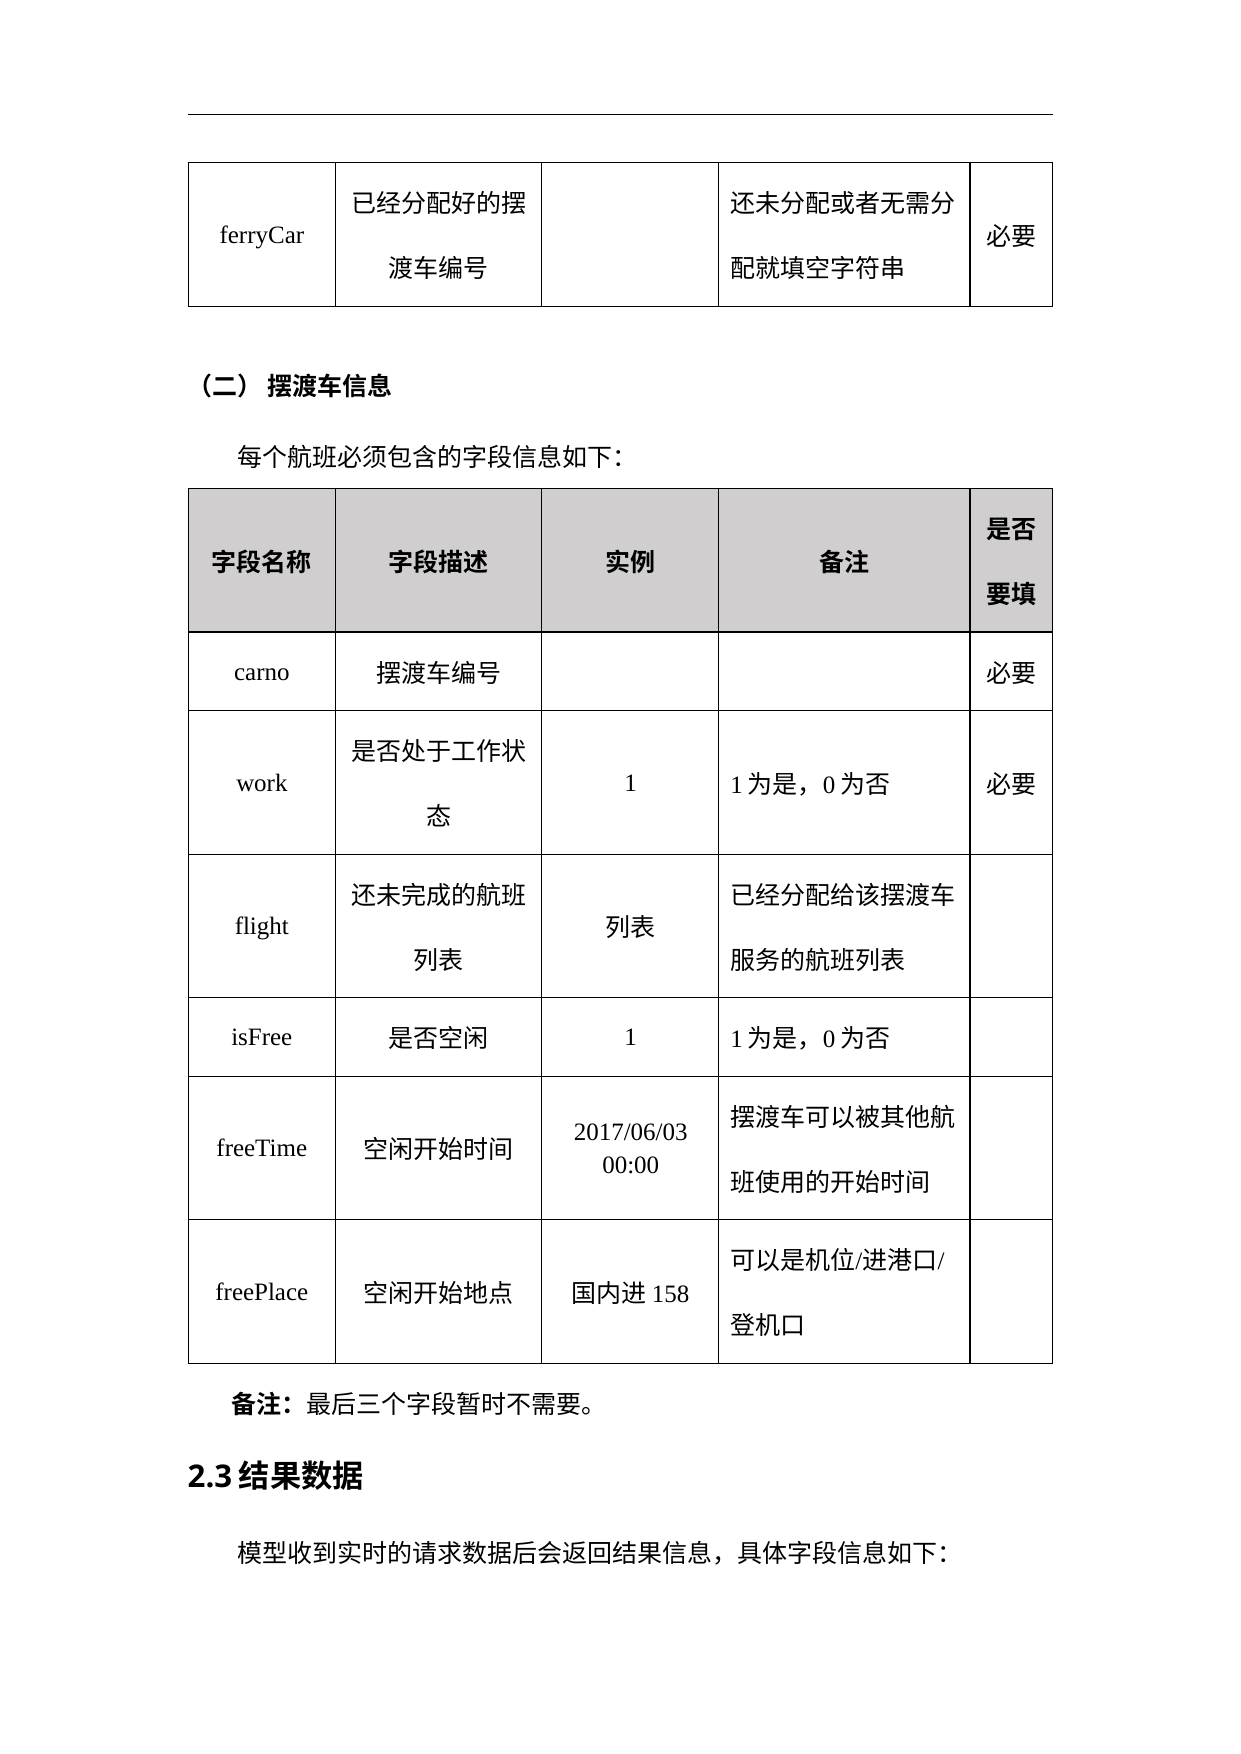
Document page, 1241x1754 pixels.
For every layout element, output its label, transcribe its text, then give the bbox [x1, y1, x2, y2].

table_cell 必要 [971, 711, 1052, 853]
table_cell 还未分配或者无需分配就填空字符串 [719, 163, 969, 306]
text 模型收到实时的请求数据后会返回结果信息，具体字段信息如下： [187, 1519, 1053, 1584]
table_cell [542, 633, 718, 710]
text 备注：最后三个字段暂时不需要。 [187, 1370, 1053, 1435]
table_cell [971, 855, 1052, 997]
table_cell 是否处于工作状态 [336, 711, 541, 853]
table_cell [719, 633, 969, 710]
table_cell [971, 1220, 1052, 1363]
table_cell 可以是机位/进港口/登机口 [719, 1220, 969, 1363]
table_cell 1 [542, 711, 718, 853]
table_cell 空闲开始时间 [336, 1077, 541, 1219]
table_cell 已经分配给该摆渡车服务的航班列表 [719, 855, 969, 997]
text 每个航班必须包含的字段信息如下： [187, 423, 1053, 488]
table_cell carno [189, 633, 335, 710]
table_cell 还未完成的航班列表 [336, 855, 541, 997]
table_header 是否要填 [971, 489, 1052, 631]
table_header 备注 [719, 489, 969, 631]
table_cell work [189, 711, 335, 853]
table_cell 国内进158 [542, 1220, 718, 1363]
table_cell [971, 998, 1052, 1076]
table_cell 摆渡车可以被其他航班使用的开始时间 [719, 1077, 969, 1219]
table_cell 已经分配好的摆渡车编号 [336, 163, 541, 306]
table_cell 1为是，0为否 [719, 998, 969, 1076]
table_cell freePlace [189, 1220, 335, 1363]
table_cell flight [189, 855, 335, 997]
subtitle 2.3结果数据 [187, 1441, 1053, 1506]
table_cell 1 [542, 998, 718, 1076]
table_header 字段名称 [189, 489, 335, 631]
table_header 实例 [542, 489, 718, 631]
table_cell isFree [189, 998, 335, 1076]
table_cell 必要 [971, 163, 1052, 306]
list 摆渡车信息 [187, 352, 1053, 417]
table_cell 列表 [542, 855, 718, 997]
table_cell 必要 [971, 633, 1052, 710]
table_header 字段描述 [336, 489, 541, 631]
table_cell 空闲开始地点 [336, 1220, 541, 1363]
table_cell 是否空闲 [336, 998, 541, 1076]
table_cell [971, 1077, 1052, 1219]
table_cell freeTime [189, 1077, 335, 1219]
table_cell ferryCar [189, 163, 335, 306]
table_cell [542, 163, 718, 306]
table_cell 1为是，0为否 [719, 711, 969, 853]
table_cell 2017/06/03 00:00 [542, 1077, 718, 1219]
table_cell 摆渡车编号 [336, 633, 541, 710]
